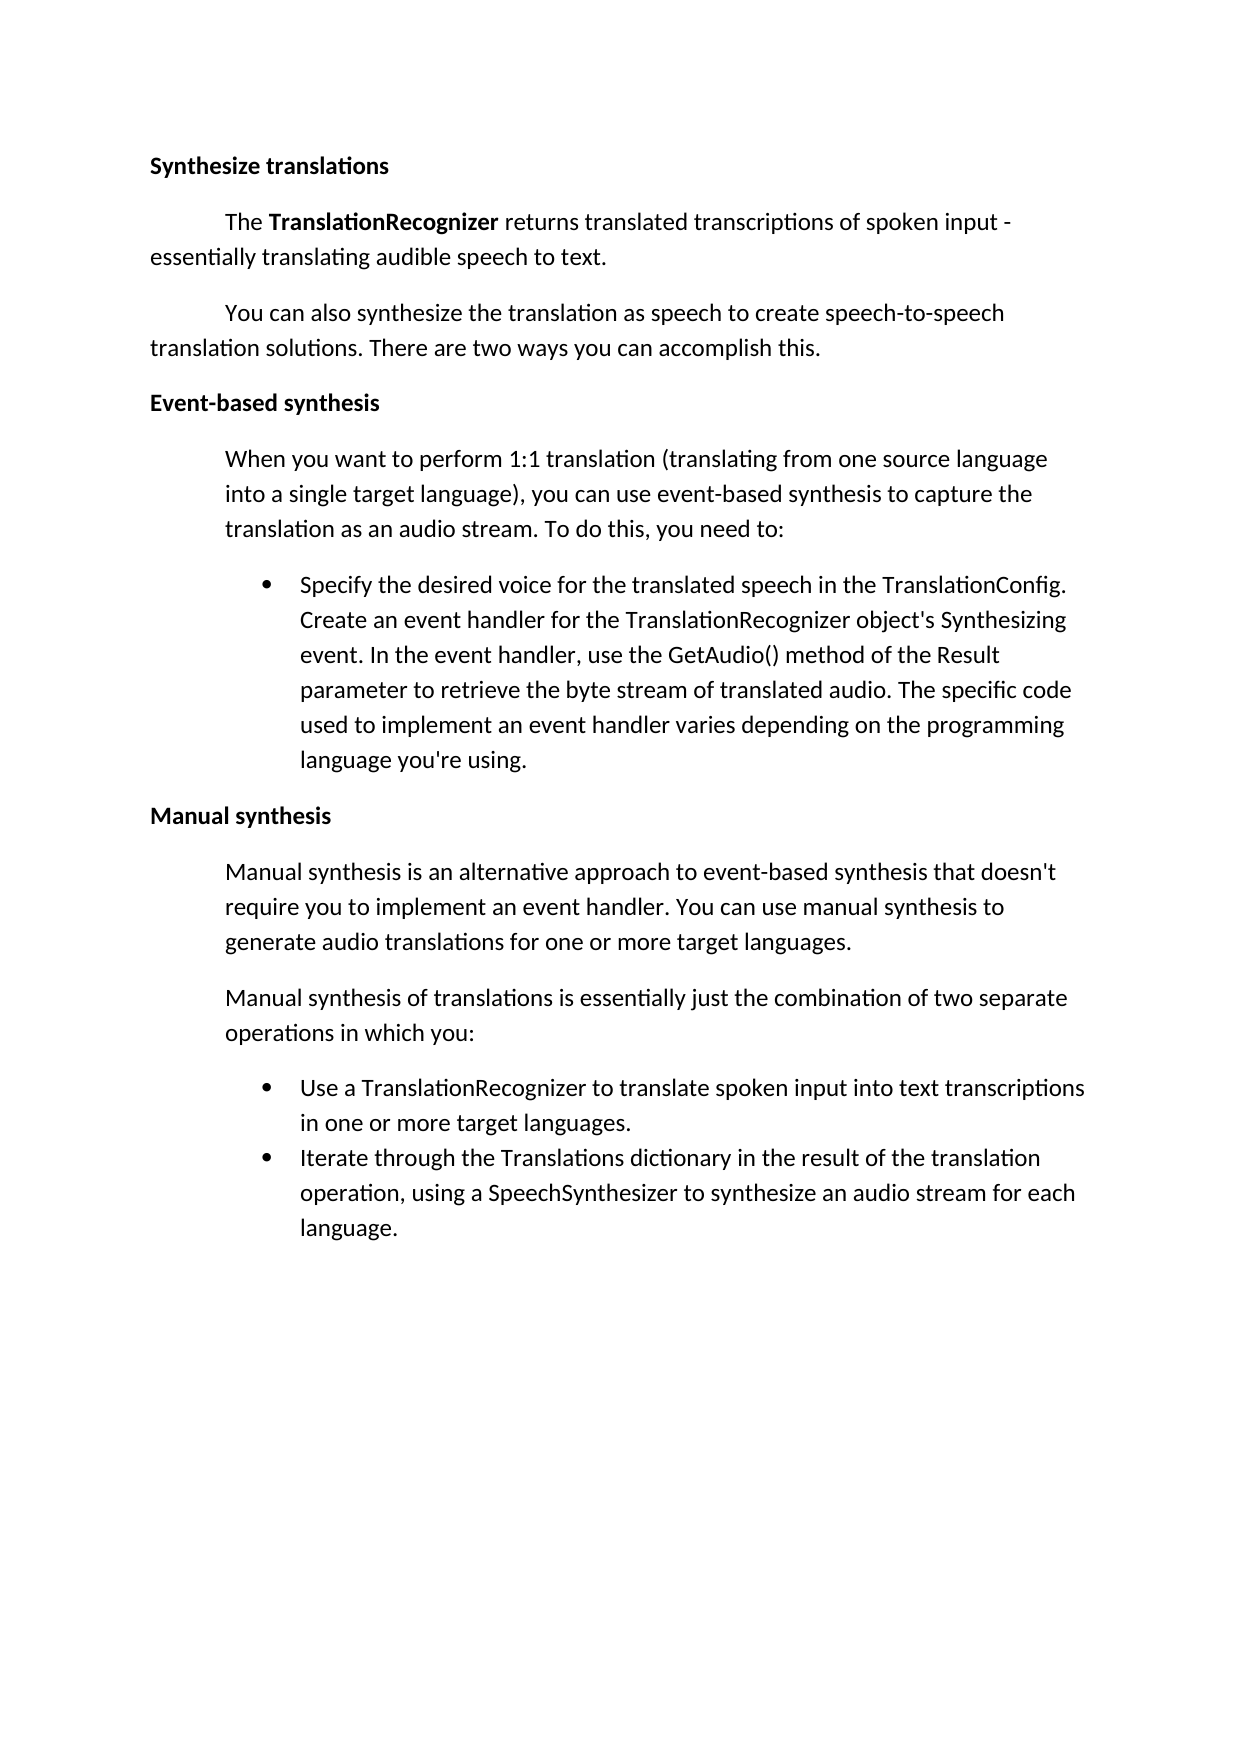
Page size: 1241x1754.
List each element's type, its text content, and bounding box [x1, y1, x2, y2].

text Manual synthesis of translations is essentially just the combination of two separate operations in which you: [225, 982, 1090, 1047]
text Event-based synthesis [150, 387, 1090, 418]
text You can also synthesize the translation as speech to create speech-to-speech translation solutions. There are two ways you can accomplish this. [150, 297, 1090, 362]
text Manual synthesis is an alternative approach to event-based synthesis that doesn't require you to implement an event handler. You can use manual synthesis to generate audio translations for one or more target languages. [225, 856, 1090, 956]
list Use a TranslationRecognizer to translate spoken input into text transcriptions in one or more target languages. [262, 1072, 1090, 1138]
text Synthesize translations [150, 150, 1090, 181]
text When you want to perform 1:1 translation (translating from one source language into a single target language), you can use event-based synthesis to capture the translation as an audio stream. To do this, you need to: [225, 443, 1090, 544]
text Manual synthesis [150, 800, 1090, 831]
list Iterate through the Translations dictionary in the result of the translation operation, using a SpeechSynthesizer to synthesize an audio stream for each language. [262, 1142, 1090, 1243]
list Specify the desired voice for the translated speech in the TranslationConfig. Create an event handler for the TranslationRecognizer object's Synthesizing event. In the event handler, use the GetAudio() method of the Result parameter to retrieve the byte stream of translated audio. The specific code used to implement an event handler varies depending on the programming language you're using. [262, 569, 1090, 775]
text The TranslationRecognizer returns translated transcriptions of spoken input - essentially translating audible speech to text. [150, 206, 1090, 271]
